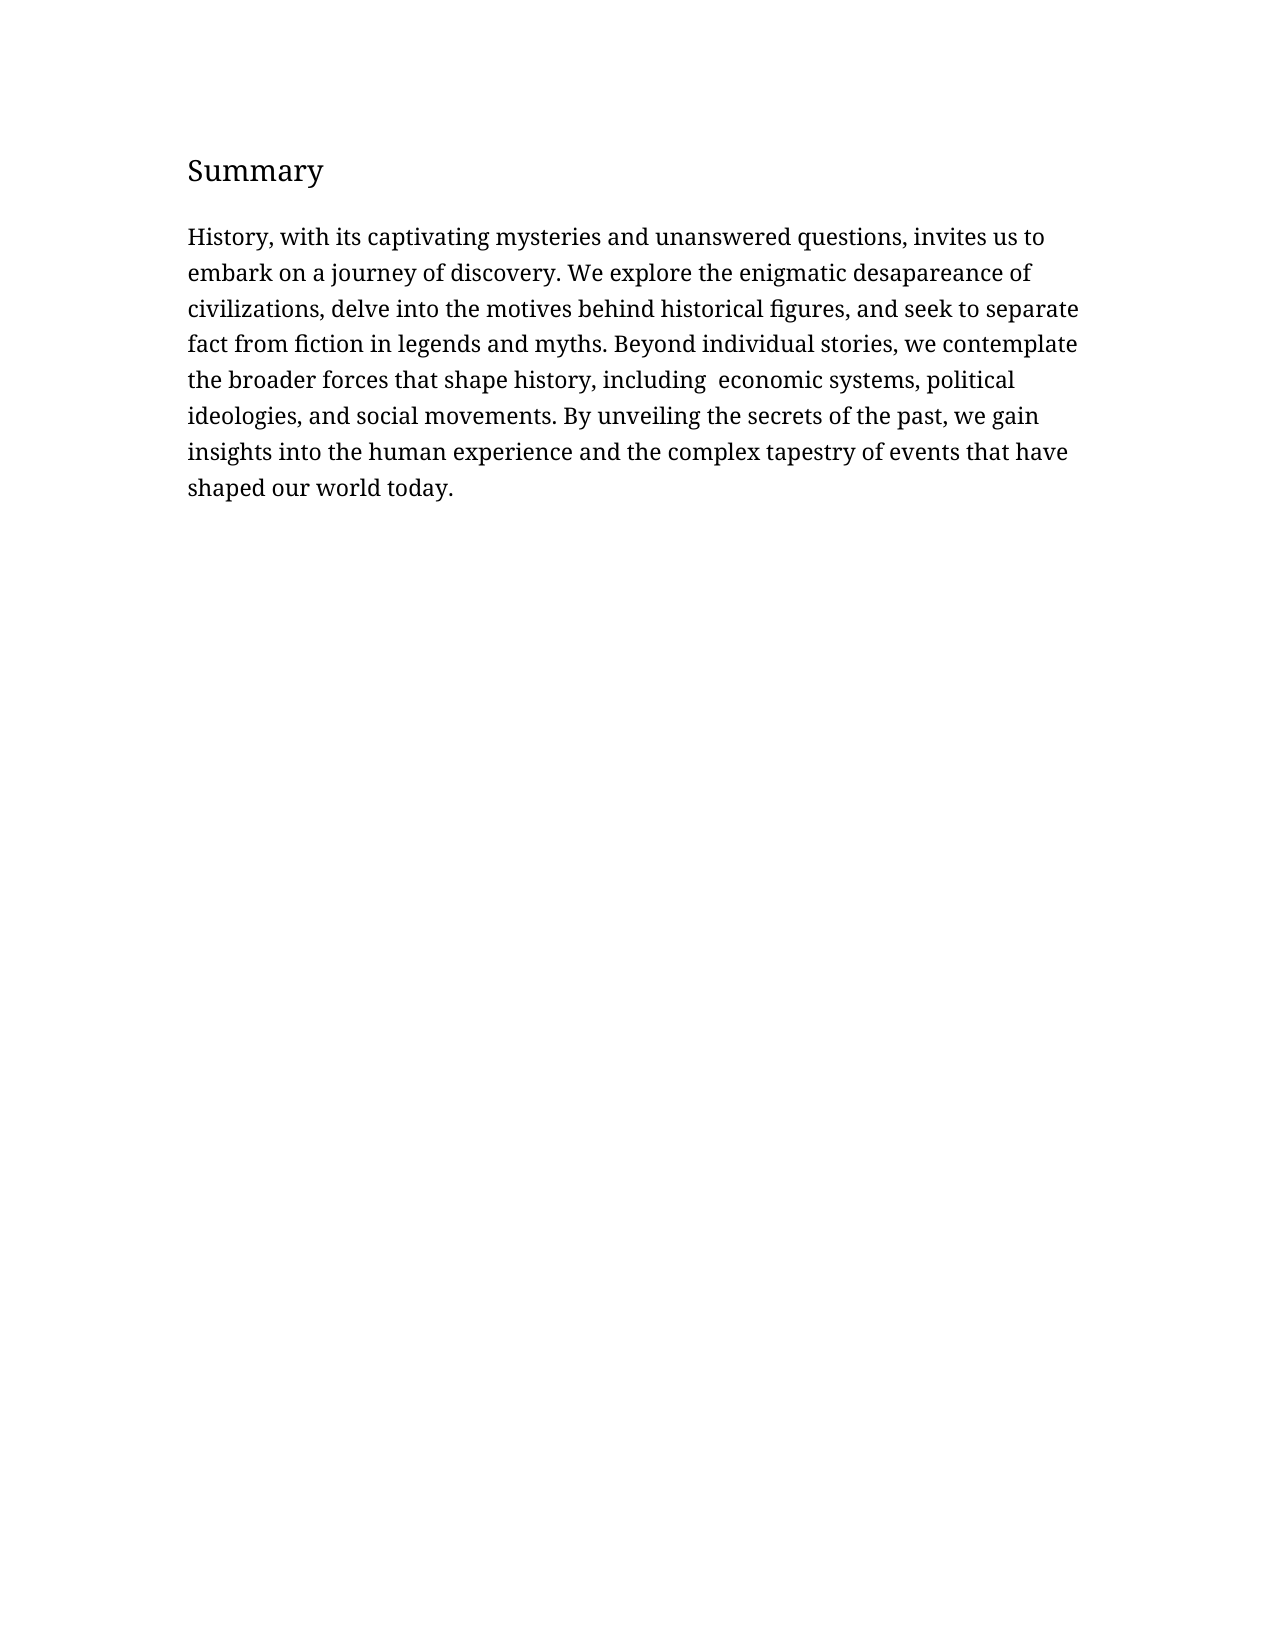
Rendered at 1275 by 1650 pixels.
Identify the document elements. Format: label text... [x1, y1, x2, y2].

text Summary [187, 150, 1087, 190]
text History, with its captivating mysteries and unanswered questions, invites us to embark on a journey of discovery. We explore the enigmatic desapareance of civilizations, delve into the motives behind historical figures, and seek to separate fact from fiction in legends and myths. Beyond individual stories, we contemplate the broader forces that shape history, including economic systems, political ideologies, and social movements. By unveiling the secrets of the past, we gain insights into the human experience and the complex tapestry of events that have shaped our world today. [187, 221, 1087, 503]
